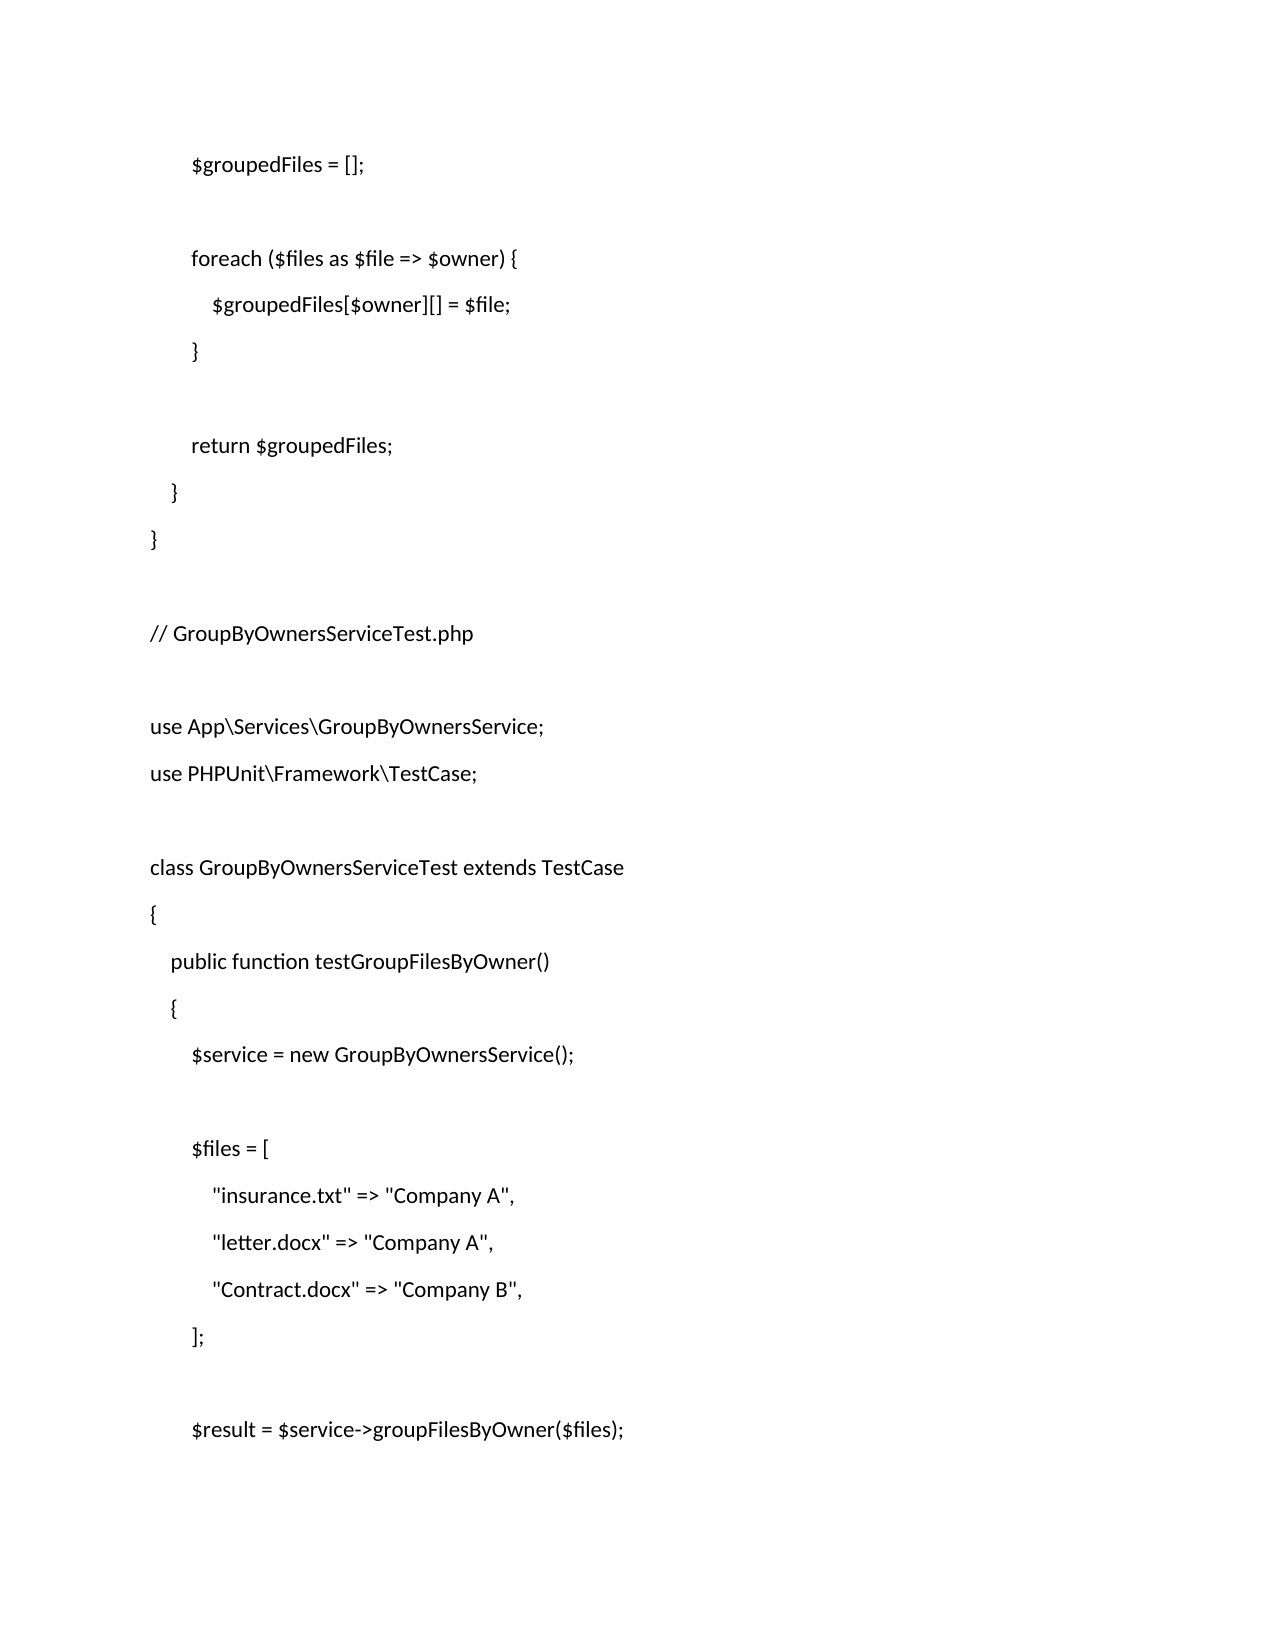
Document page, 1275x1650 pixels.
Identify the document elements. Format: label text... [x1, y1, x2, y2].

text "letter.docx" => "Company A", [150, 1228, 1125, 1256]
text $result = $service->groupFilesByOwner($files); [150, 1416, 1125, 1444]
text $groupedFiles = []; [150, 150, 1125, 178]
text class GroupByOwnersServiceTest extends TestCase [150, 853, 1125, 881]
text use App\Services\GroupByOwnersService; [150, 712, 1125, 741]
text // GroupByOwnersServiceTest.php [150, 619, 1125, 647]
text { [150, 900, 1125, 928]
text } [150, 525, 1125, 553]
text return $groupedFiles; [150, 431, 1125, 459]
text ]; [150, 1322, 1125, 1350]
text } [150, 337, 1125, 366]
text $service = new GroupByOwnersService(); [150, 1041, 1125, 1069]
text public function testGroupFilesByOwner() [150, 947, 1125, 975]
text $files = [ [150, 1134, 1125, 1162]
text use PHPUnit\Framework\TestCase; [150, 759, 1125, 787]
text "insurance.txt" => "Company A", [150, 1181, 1125, 1209]
text foreach ($files as $file => $owner) { [150, 244, 1125, 272]
text } [150, 478, 1125, 506]
text $groupedFiles[$owner][] = $file; [150, 291, 1125, 319]
text "Contract.docx" => "Company B", [150, 1275, 1125, 1303]
text { [150, 994, 1125, 1022]
